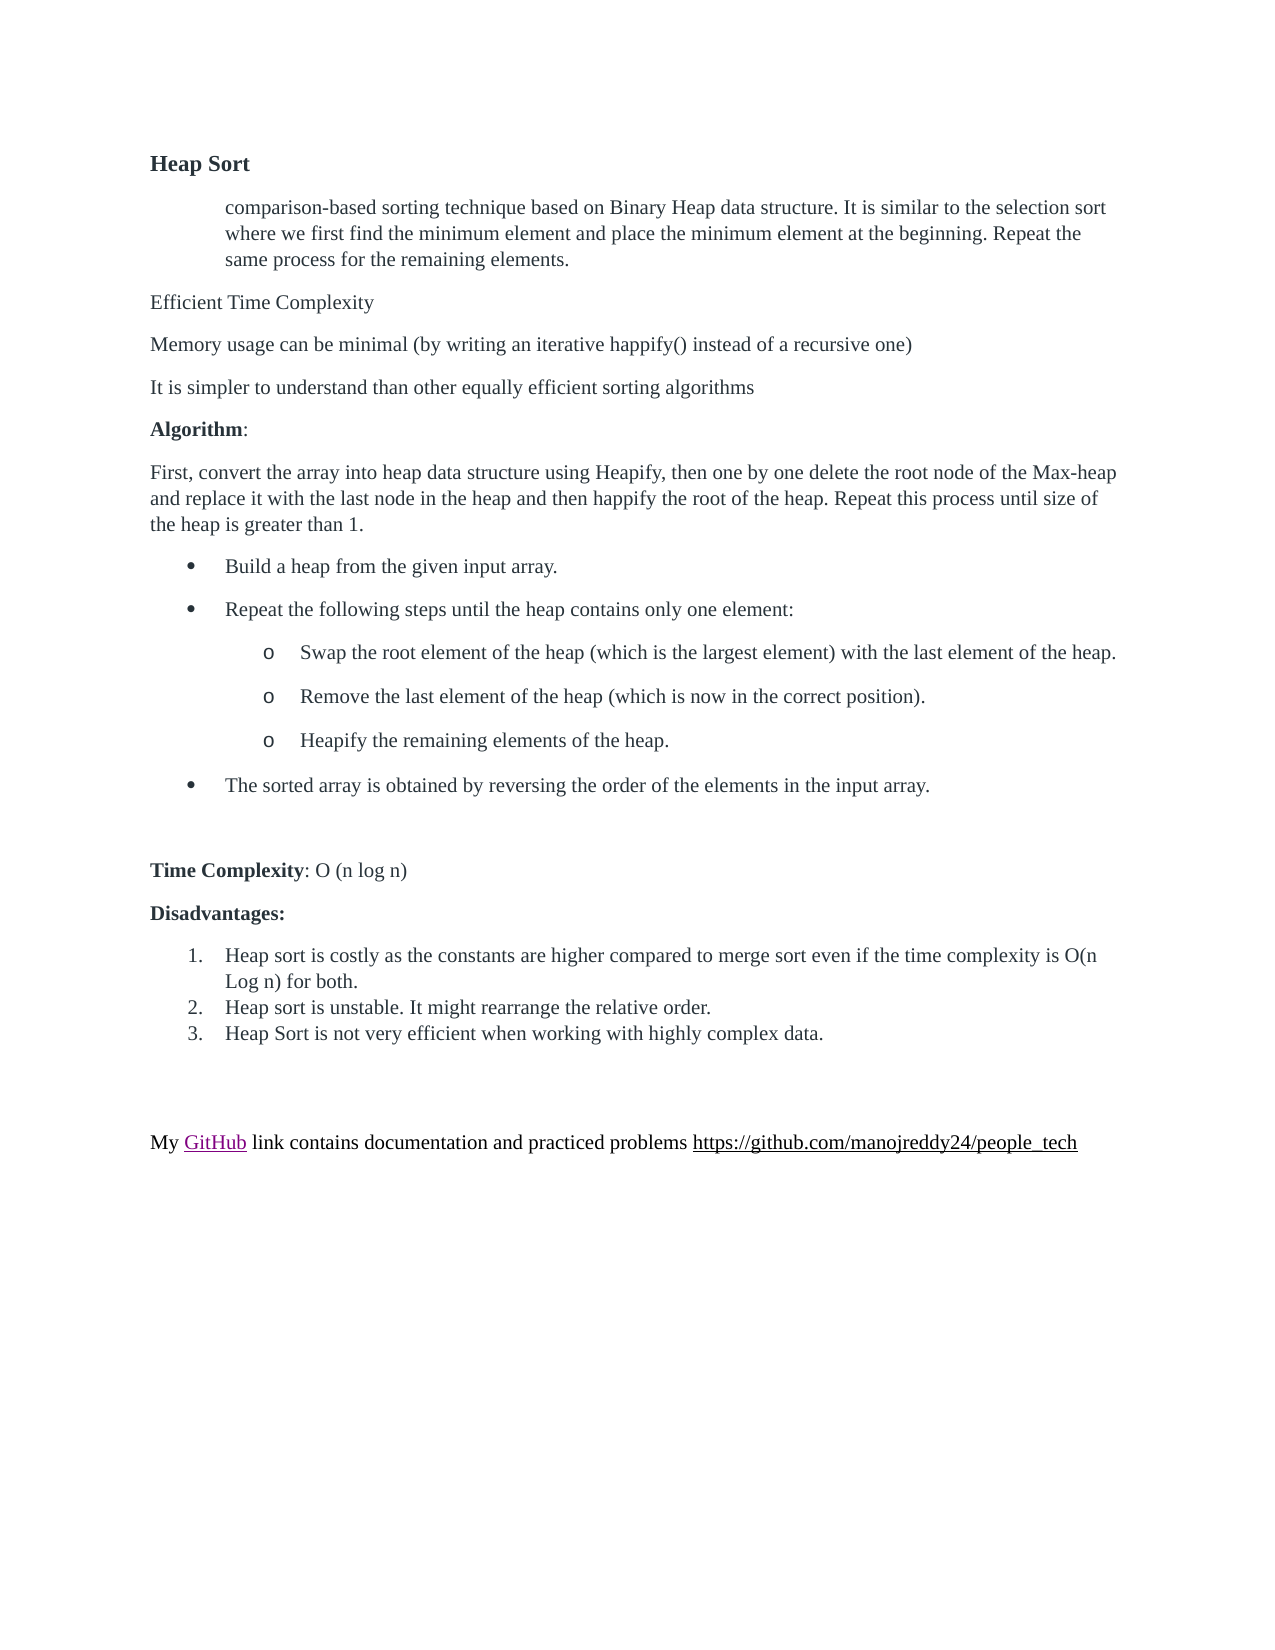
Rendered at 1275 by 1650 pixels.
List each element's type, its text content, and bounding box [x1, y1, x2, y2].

list Repeat the following steps until the heap contains only one element: [187, 597, 1125, 621]
text Efficient Time Complexity [150, 289, 1125, 314]
text Disadvantages: [150, 901, 1125, 925]
text Memory usage can be minimal (by writing an iterative happify() instead of a recursive one) [150, 332, 1125, 356]
text My GitHub link contains documentation and practiced problems https://github.com/manojreddy24/people_tech [150, 1130, 1125, 1154]
text Time Complexity: O (n log n) [150, 858, 1125, 882]
text Algorithm: [150, 417, 1125, 441]
text comparison-based sorting technique based on Binary Heap data structure. It is similar to the selection sort where we first find the minimum element and place the minimum element at the beginning. Repeat the same process for the remaining elements. [225, 195, 1125, 271]
list Heap sort is costly as the constants are higher compared to merge sort even if the time complexity is O(n Log n) for both. [187, 943, 1125, 993]
list Swap the root element of the heap (which is the largest element) with the last element of the heap. [262, 640, 1125, 665]
text First, convert the array into heap data structure using Heapify, then one by one delete the root node of the Max-heap and replace it with the last node in the heap and then happify the root of the heap. Repeat this process until size of the heap is greater than 1. [150, 460, 1125, 536]
list Heap sort is unstable. It might rearrange the relative order. [187, 995, 1125, 1019]
list Heapify the remaining elements of the heap. [262, 728, 1125, 754]
list The sorted array is obtained by reversing the order of the elements in the input array. [187, 773, 1125, 797]
list Build a heap from the given input array. [187, 554, 1125, 578]
list Remove the last element of the heap (which is now in the correct position). [262, 684, 1125, 710]
text Heap Sort [150, 150, 1125, 176]
text It is simpler to understand than other equally efficient sorting algorithms [150, 375, 1125, 399]
list Heap Sort is not very efficient when working with highly complex data. [187, 1021, 1125, 1045]
